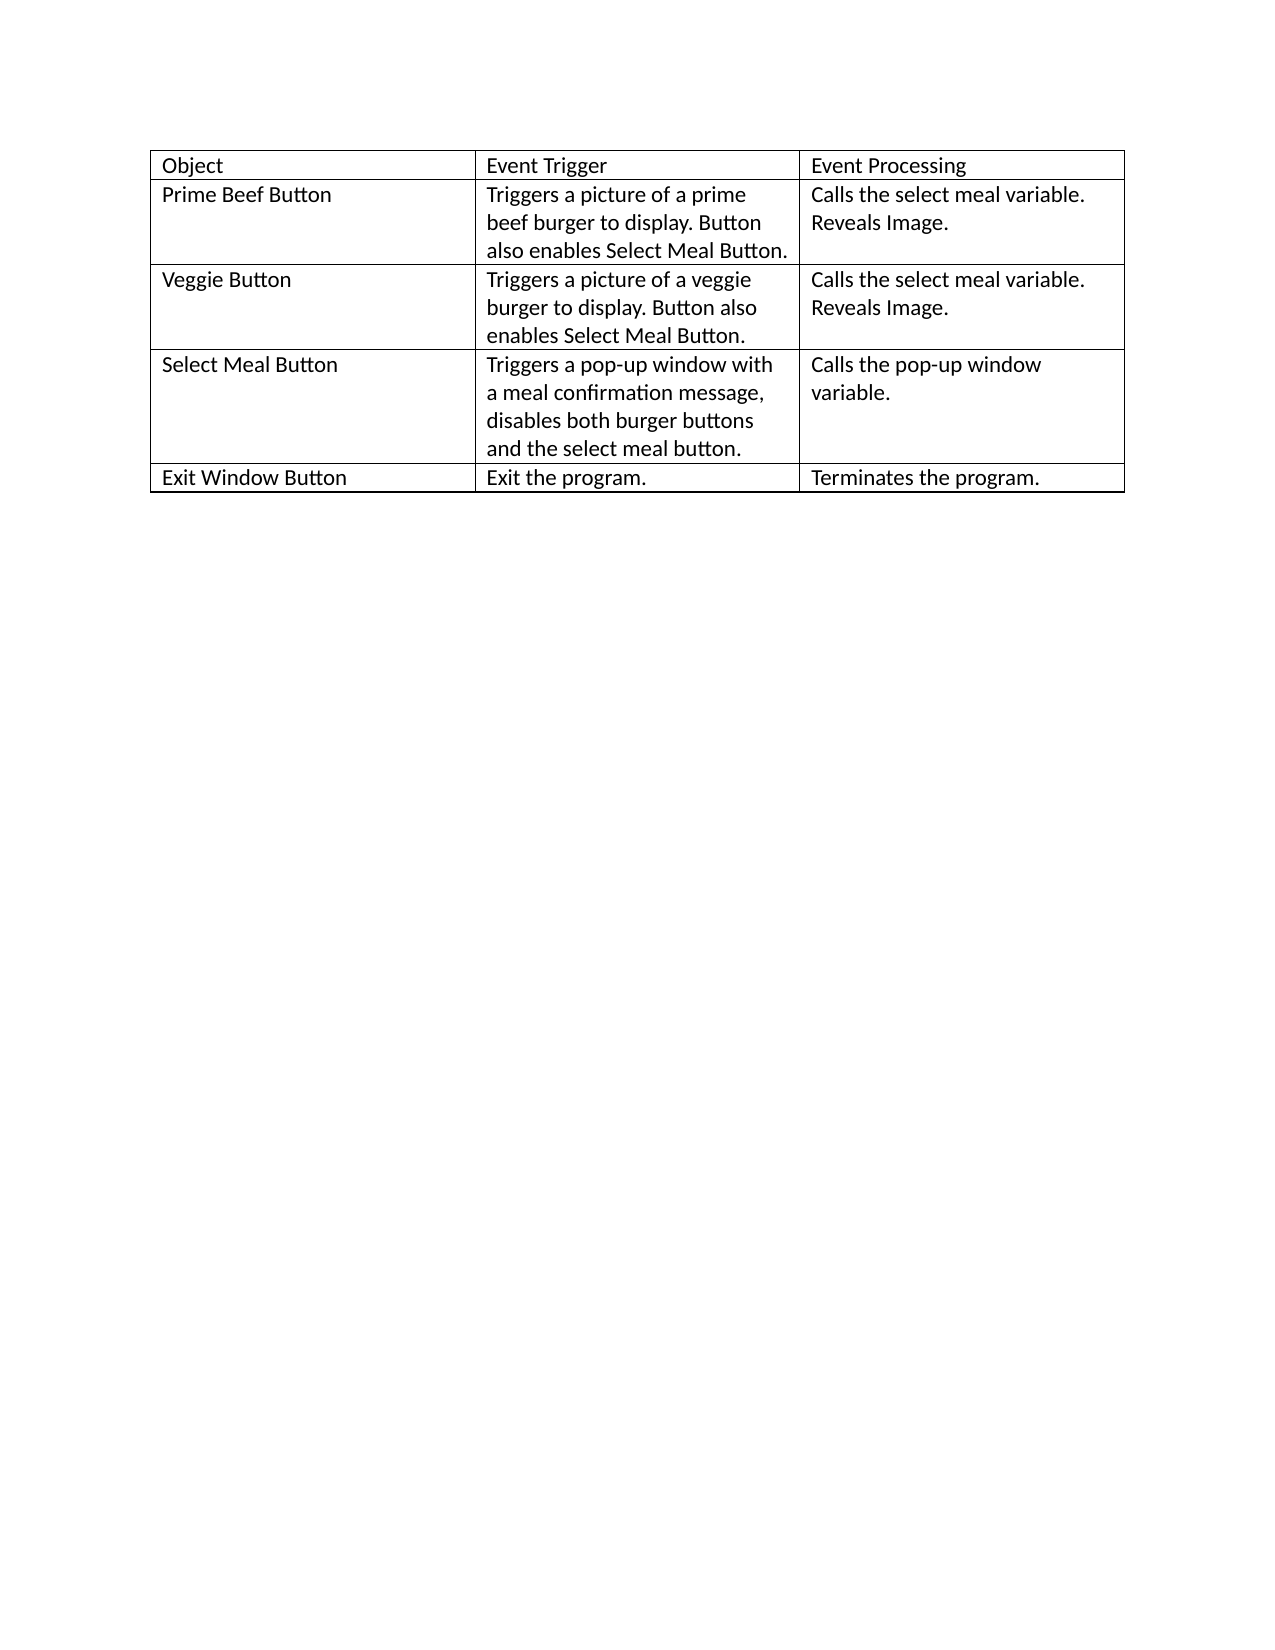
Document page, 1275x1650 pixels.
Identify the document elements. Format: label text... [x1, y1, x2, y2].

table_cell Calls the select meal variable. Reveals Image. [800, 265, 1124, 349]
table_header Event Processing [800, 151, 1124, 179]
table_cell Veggie Button [151, 265, 475, 349]
table_cell Terminates the program. [800, 464, 1124, 491]
table_cell Prime Beef Button [151, 180, 475, 264]
table_header Event Trigger [476, 151, 799, 179]
table_cell Calls the select meal variable. Reveals Image. [800, 180, 1124, 264]
table_header Object [151, 151, 475, 179]
table_cell Triggers a picture of a prime beef burger to display. Button also enables Select Meal Button. [476, 180, 799, 264]
table_cell Triggers a pop-up window with a meal confirmation message, disables both burger buttons and the select meal button. [476, 350, 799, 462]
table_cell Select Meal Button [151, 350, 475, 462]
table_cell Calls the pop-up window variable. [800, 350, 1124, 462]
table_cell Triggers a picture of a veggie burger to display. Button also enables Select Meal Button. [476, 265, 799, 349]
table_cell Exit the program. [476, 464, 799, 491]
table_cell Exit Window Button [151, 464, 475, 491]
